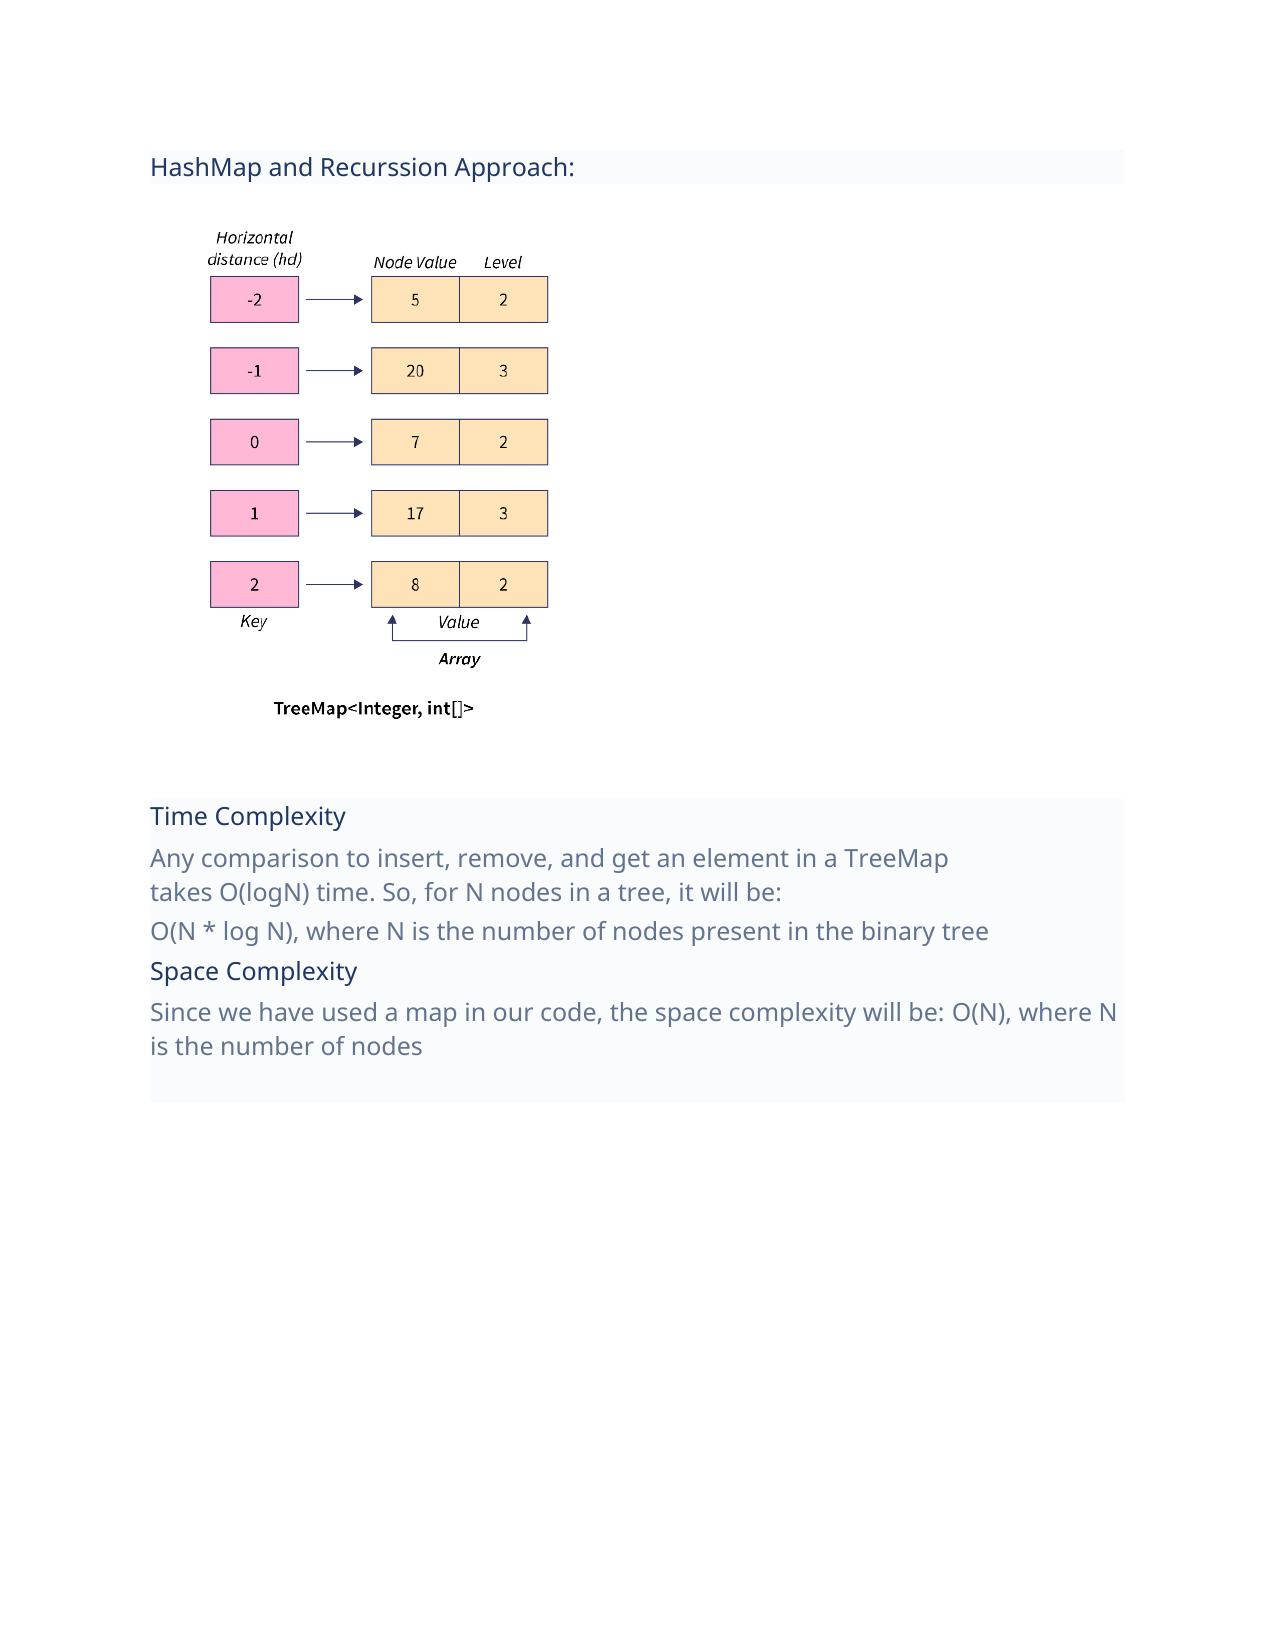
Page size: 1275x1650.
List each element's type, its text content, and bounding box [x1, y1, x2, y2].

picture [150, 186, 707, 734]
subtitle HashMap and Recurssion Approach: [150, 150, 1125, 184]
subtitle Space Complexity [150, 953, 1125, 987]
subtitle Time Complexity [150, 799, 1125, 833]
text Any comparison to insert, remove, and get an element in a TreeMap takes O(logN) time. So, for N nodes in a tree, it will be: [150, 841, 1125, 909]
text Since we have used a map in our code, the space complexity will be: O(N), where N is the number of nodes [150, 995, 1125, 1063]
text O(N * log N), where N is the number of nodes present in the binary tree [150, 914, 1125, 948]
